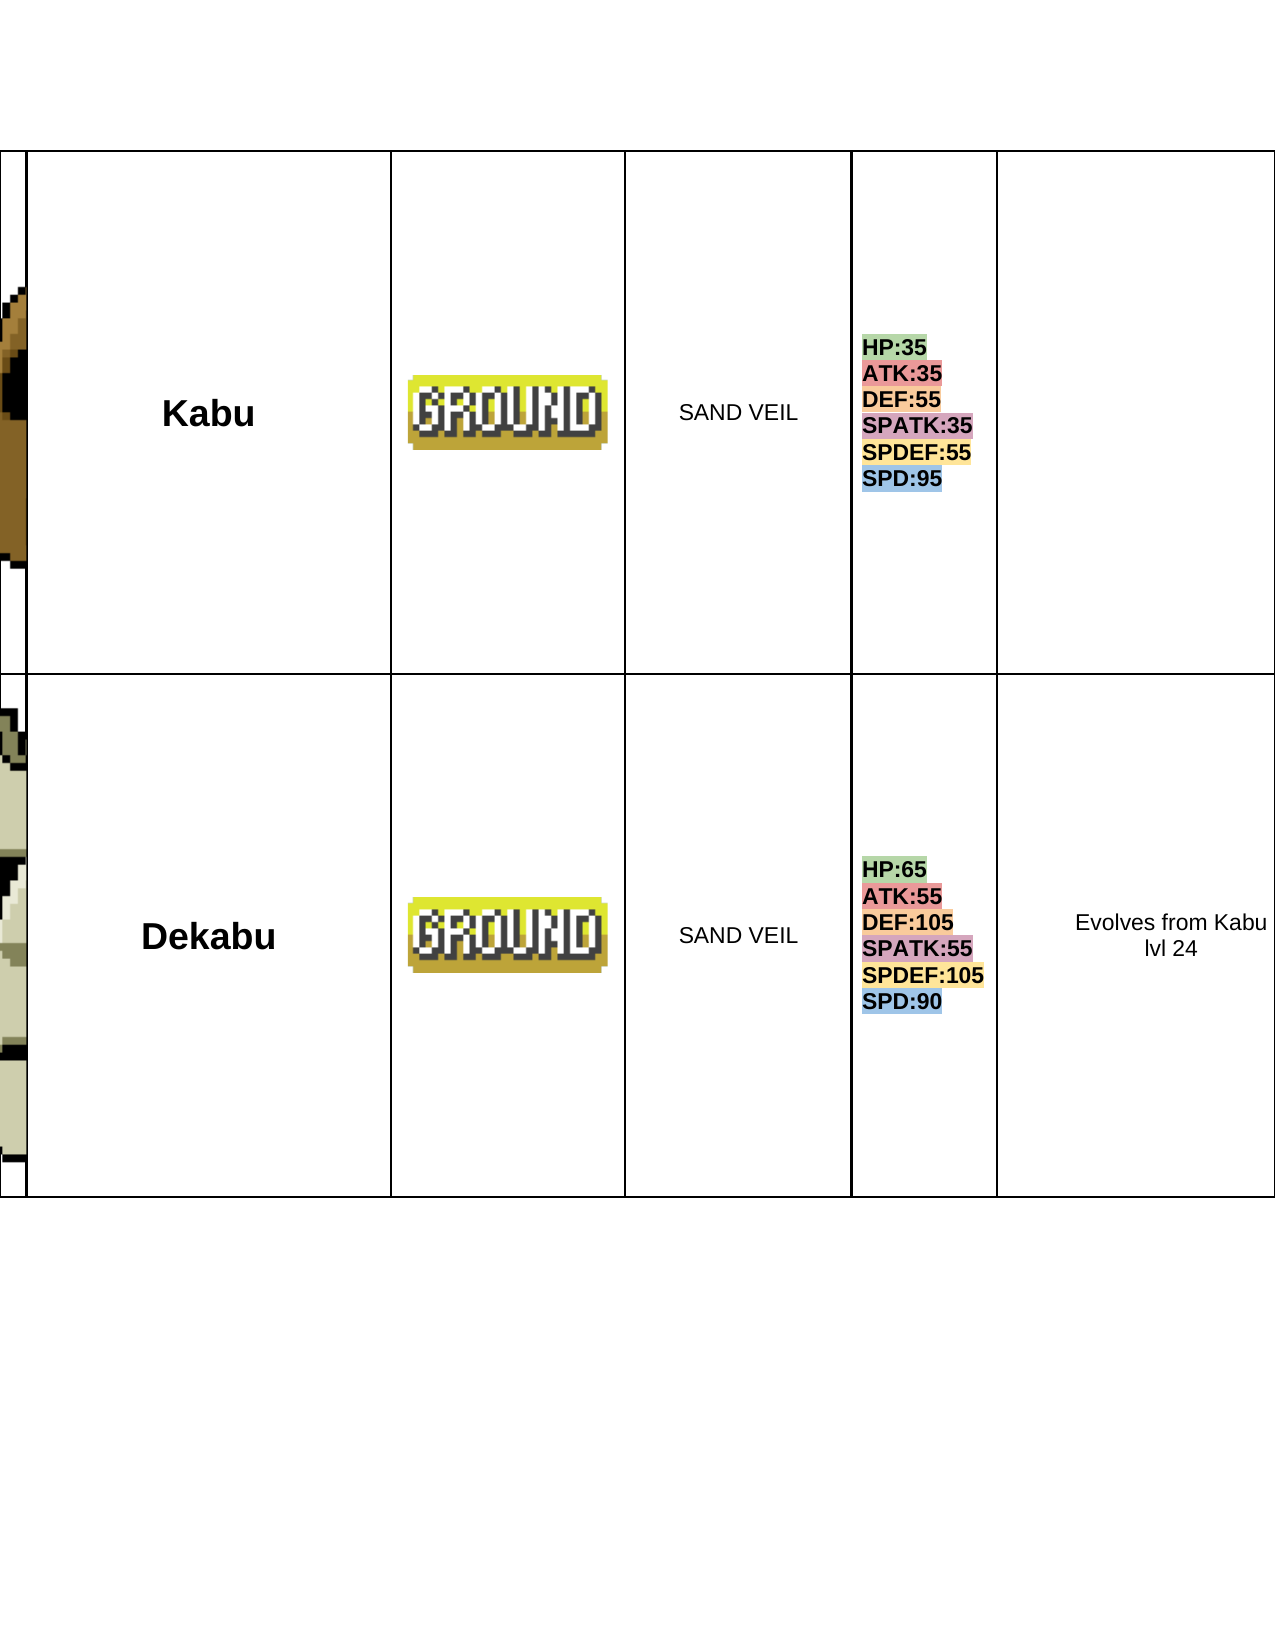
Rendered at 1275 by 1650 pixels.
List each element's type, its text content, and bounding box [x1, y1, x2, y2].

table_cell Kabu [28, 152, 390, 673]
table_cell SAND VEIL [626, 152, 850, 673]
table_cell [392, 152, 624, 673]
table_cell [998, 152, 1274, 673]
table_cell Evolves from Kabu lvl 24 [998, 675, 1274, 1196]
table_cell [1, 663, 25, 673]
table_cell SAND VEIL [626, 675, 850, 1196]
table_cell [1, 152, 25, 162]
table_cell Dekabu [28, 675, 390, 1196]
table_cell [392, 675, 624, 1196]
table_cell [1, 1186, 25, 1196]
picture [407, 375, 608, 450]
picture [0, 685, 27, 1186]
table_cell HP:35 ATK:35 DEF:55 SPATK:35 SPDEF:55 SPD:95 [853, 152, 996, 673]
picture [407, 897, 608, 973]
table_cell [1, 675, 25, 685]
table_cell HP:65 ATK:55 DEF:105 SPATK:55 SPDEF:105 SPD:90 [853, 675, 996, 1196]
picture [0, 162, 27, 663]
